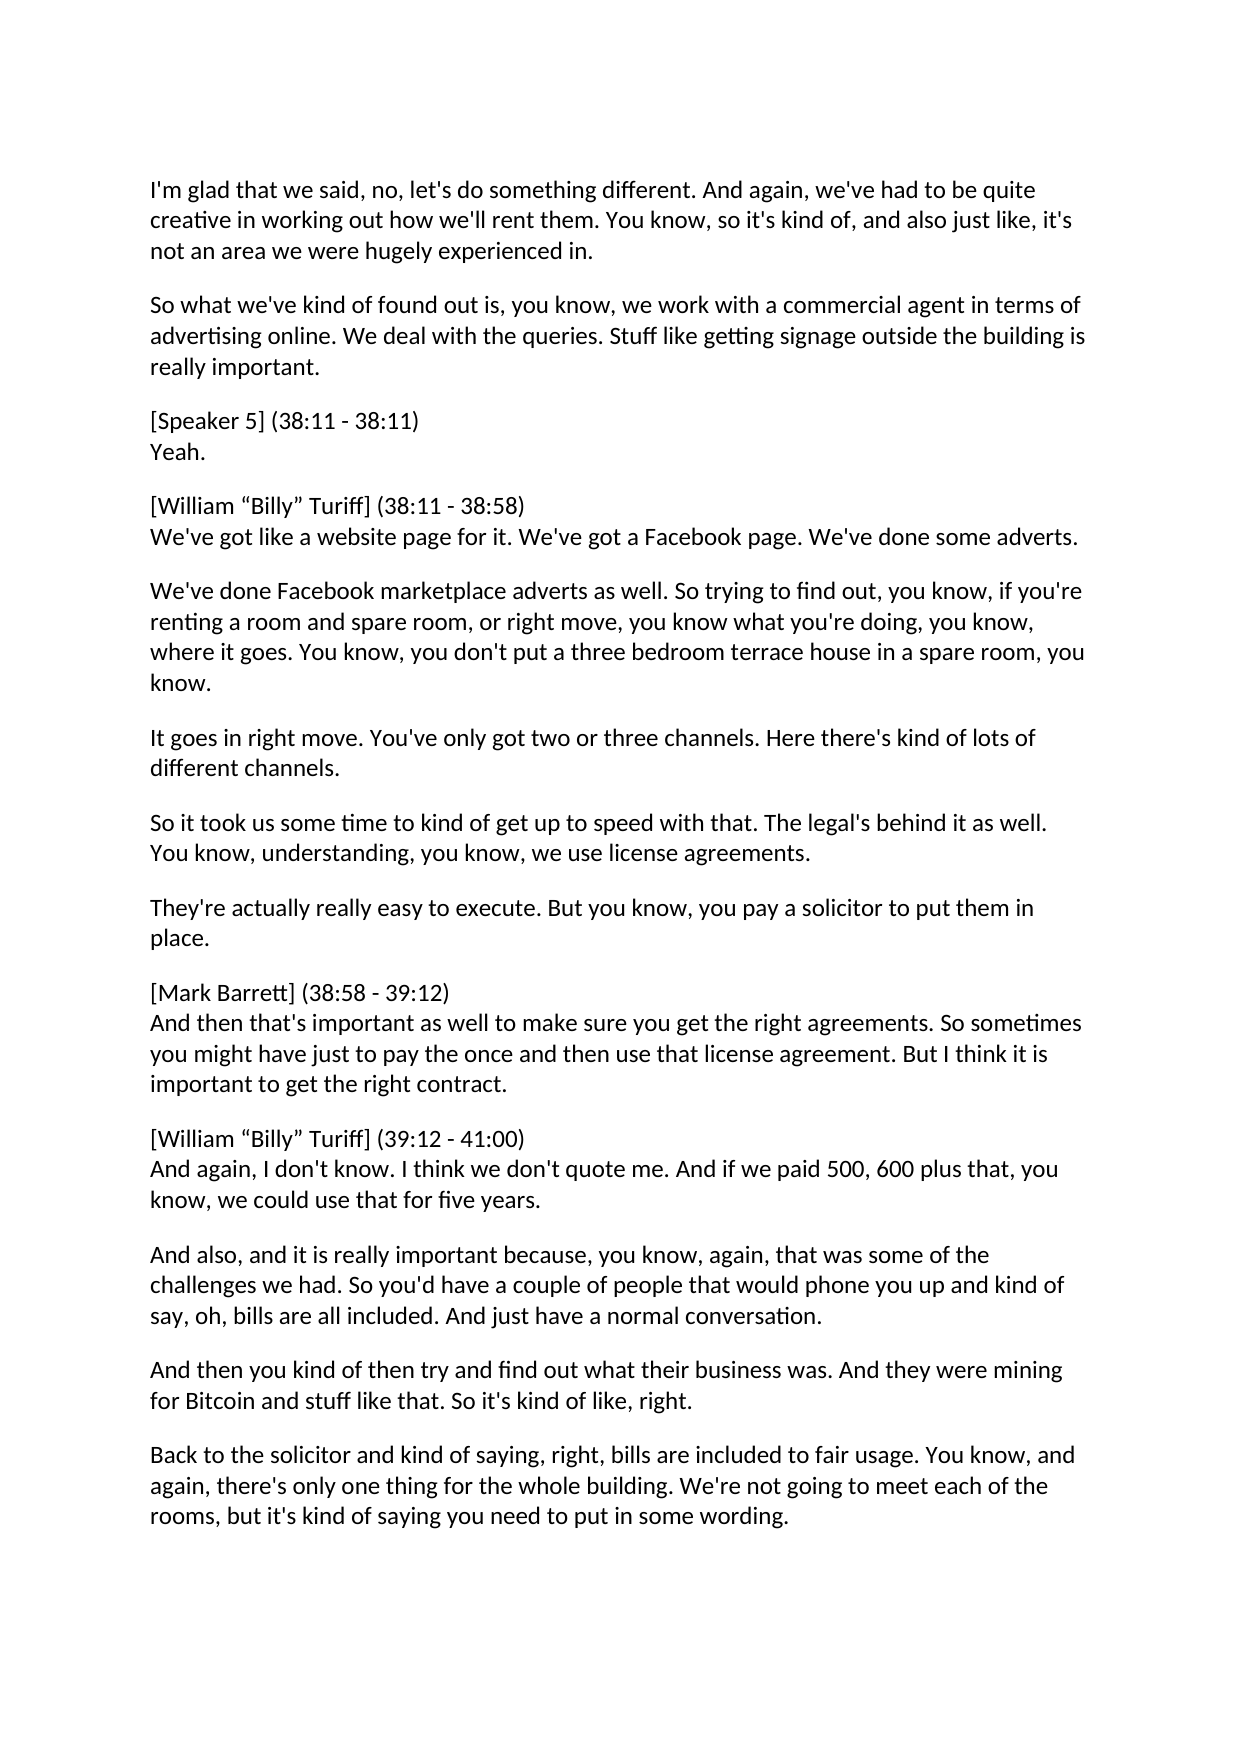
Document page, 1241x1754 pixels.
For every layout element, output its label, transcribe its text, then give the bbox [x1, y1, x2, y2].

text It goes in right move. You've only got two or three channels. Here there's kind of lots of different channels. [150, 722, 1090, 783]
text [Speaker 5] (38:11 - 38:11) [150, 405, 1090, 436]
text [Mark Barrett] (38:58 - 39:12) [150, 977, 1090, 1007]
text Yeah. [150, 436, 1090, 466]
text I'm glad that we said, no, let's do something different. And again, we've had to be quite creative in working out how we'll rent them. You know, so it's kind of, and also just like, it's not an area we were hugely experienced in. [150, 174, 1090, 266]
text [William “Billy” Turiff] (39:12 - 41:00) [150, 1123, 1090, 1154]
text So it took us some time to kind of get up to speed with that. The legal's behind it as well. You know, understanding, you know, we use license agreements. [150, 807, 1090, 868]
text And then you kind of then try and find out what their business was. And they were mining for Bitcoin and stuff like that. So it's kind of like, right. [150, 1354, 1090, 1415]
text We've got like a website page for it. We've got a Facebook page. We've done some adverts. [150, 521, 1090, 551]
text And also, and it is really important because, you know, again, that was some of the challenges we had. So you'd have a couple of people that would phone you up and kind of say, oh, bills are all included. And just have a normal conversation. [150, 1239, 1090, 1330]
text They're actually really easy to execute. But you know, you pay a solicitor to put them in place. [150, 892, 1090, 953]
text We've done Facebook marketplace adverts as well. So trying to find out, you know, if you're renting a room and spare room, or right move, you know what you're doing, you know, where it goes. You know, you don't put a three bedroom terrace house in a spare room, you know. [150, 576, 1090, 698]
text [William “Billy” Turiff] (38:11 - 38:58) [150, 490, 1090, 521]
text And again, I don't know. I think we don't quote me. And if we paid 500, 600 plus that, you know, we could use that for five years. [150, 1154, 1090, 1215]
text So what we've kind of found out is, you know, we work with a commercial agent in terms of advertising online. We deal with the queries. Stuff like getting signage outside the building is really important. [150, 290, 1090, 381]
text Back to the solicitor and kind of saying, right, bills are included to fair usage. You know, and again, there's only one thing for the whole building. We're not going to meet each of the rooms, but it's kind of saying you need to put in some wording. [150, 1439, 1090, 1531]
text And then that's important as well to make sure you get the right agreements. So sometimes you might have just to pay the once and then use that license agreement. But I think it is important to get the right contract. [150, 1007, 1090, 1099]
